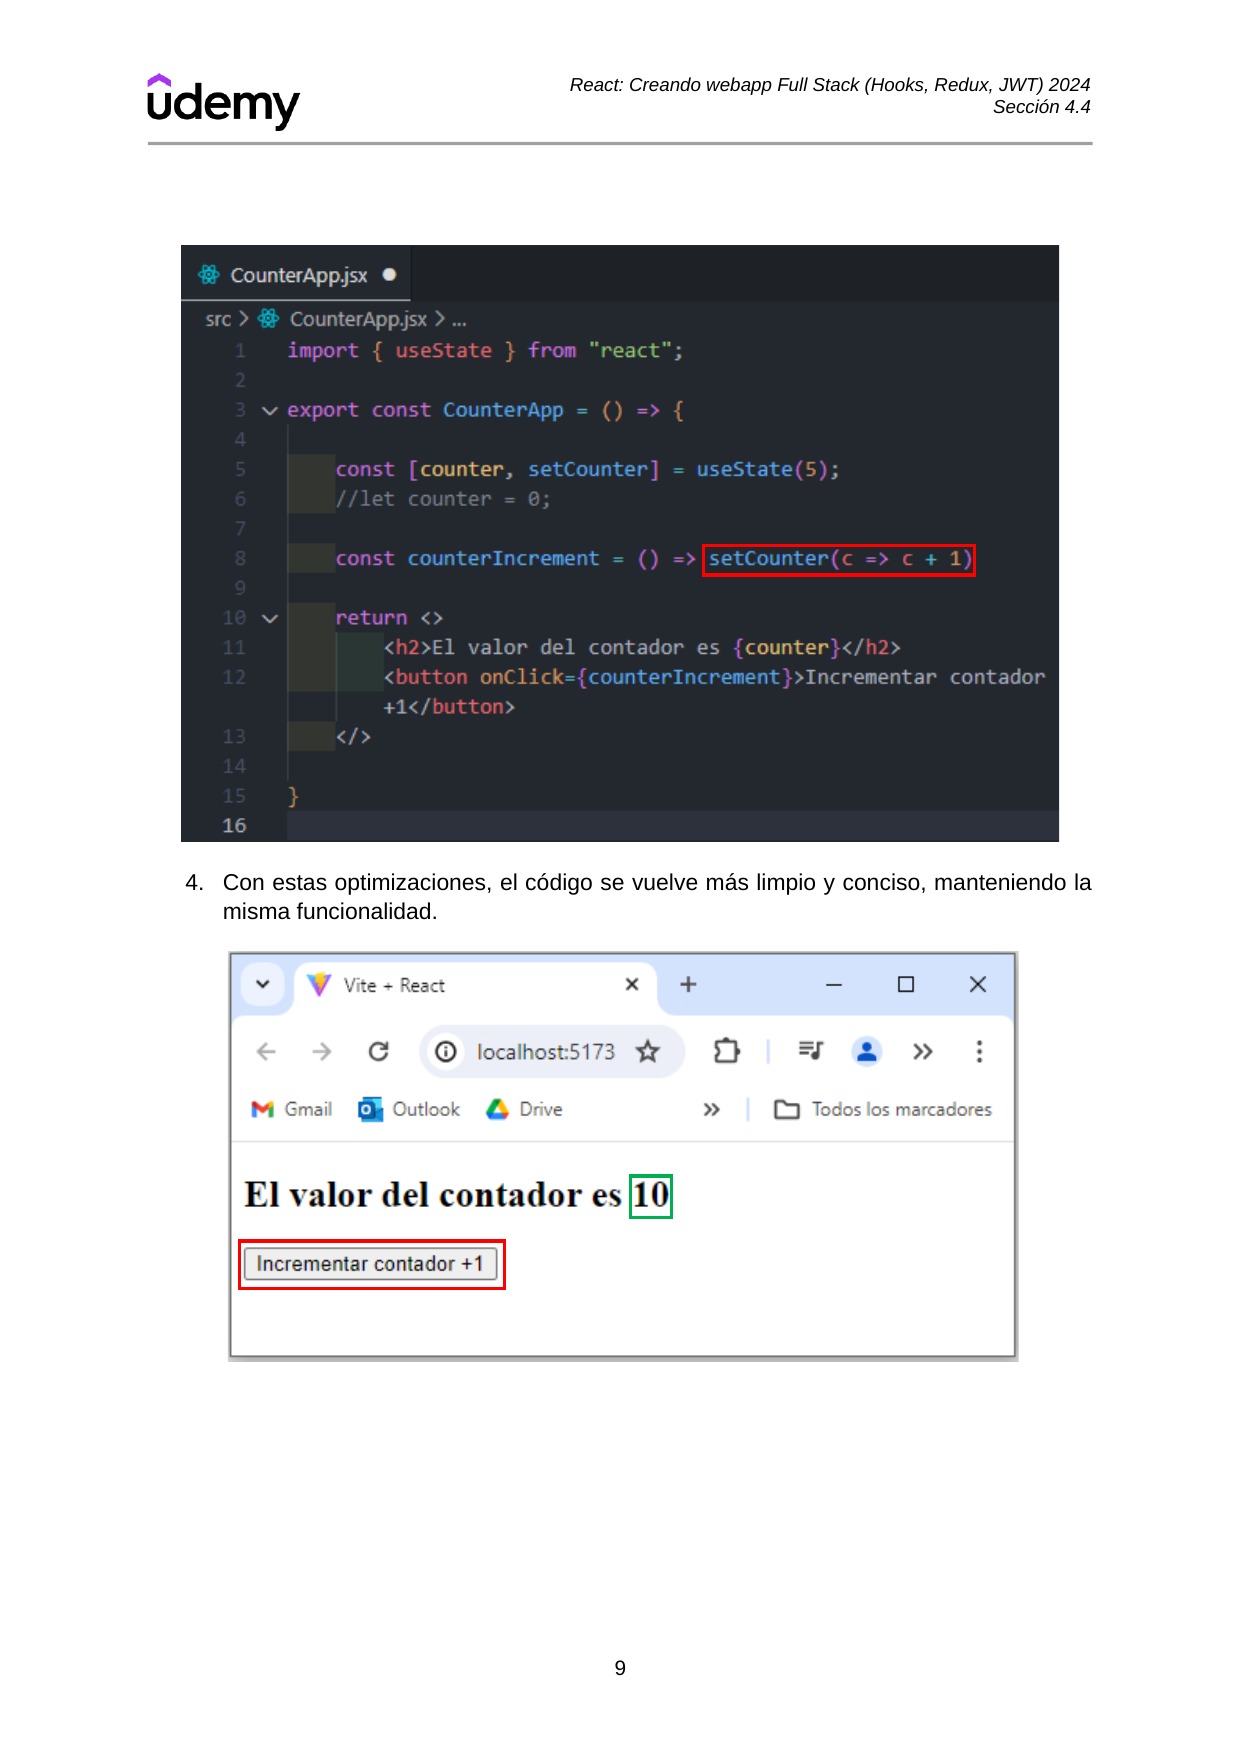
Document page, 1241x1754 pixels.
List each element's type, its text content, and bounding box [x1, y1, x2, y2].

list Con estas optimizaciones, el código se vuelve más limpio y conciso, manteniendo la misma funcionalidad. [185, 869, 1092, 924]
picture [147, 73, 301, 131]
picture [181, 245, 1060, 842]
picture [227, 951, 1019, 1362]
